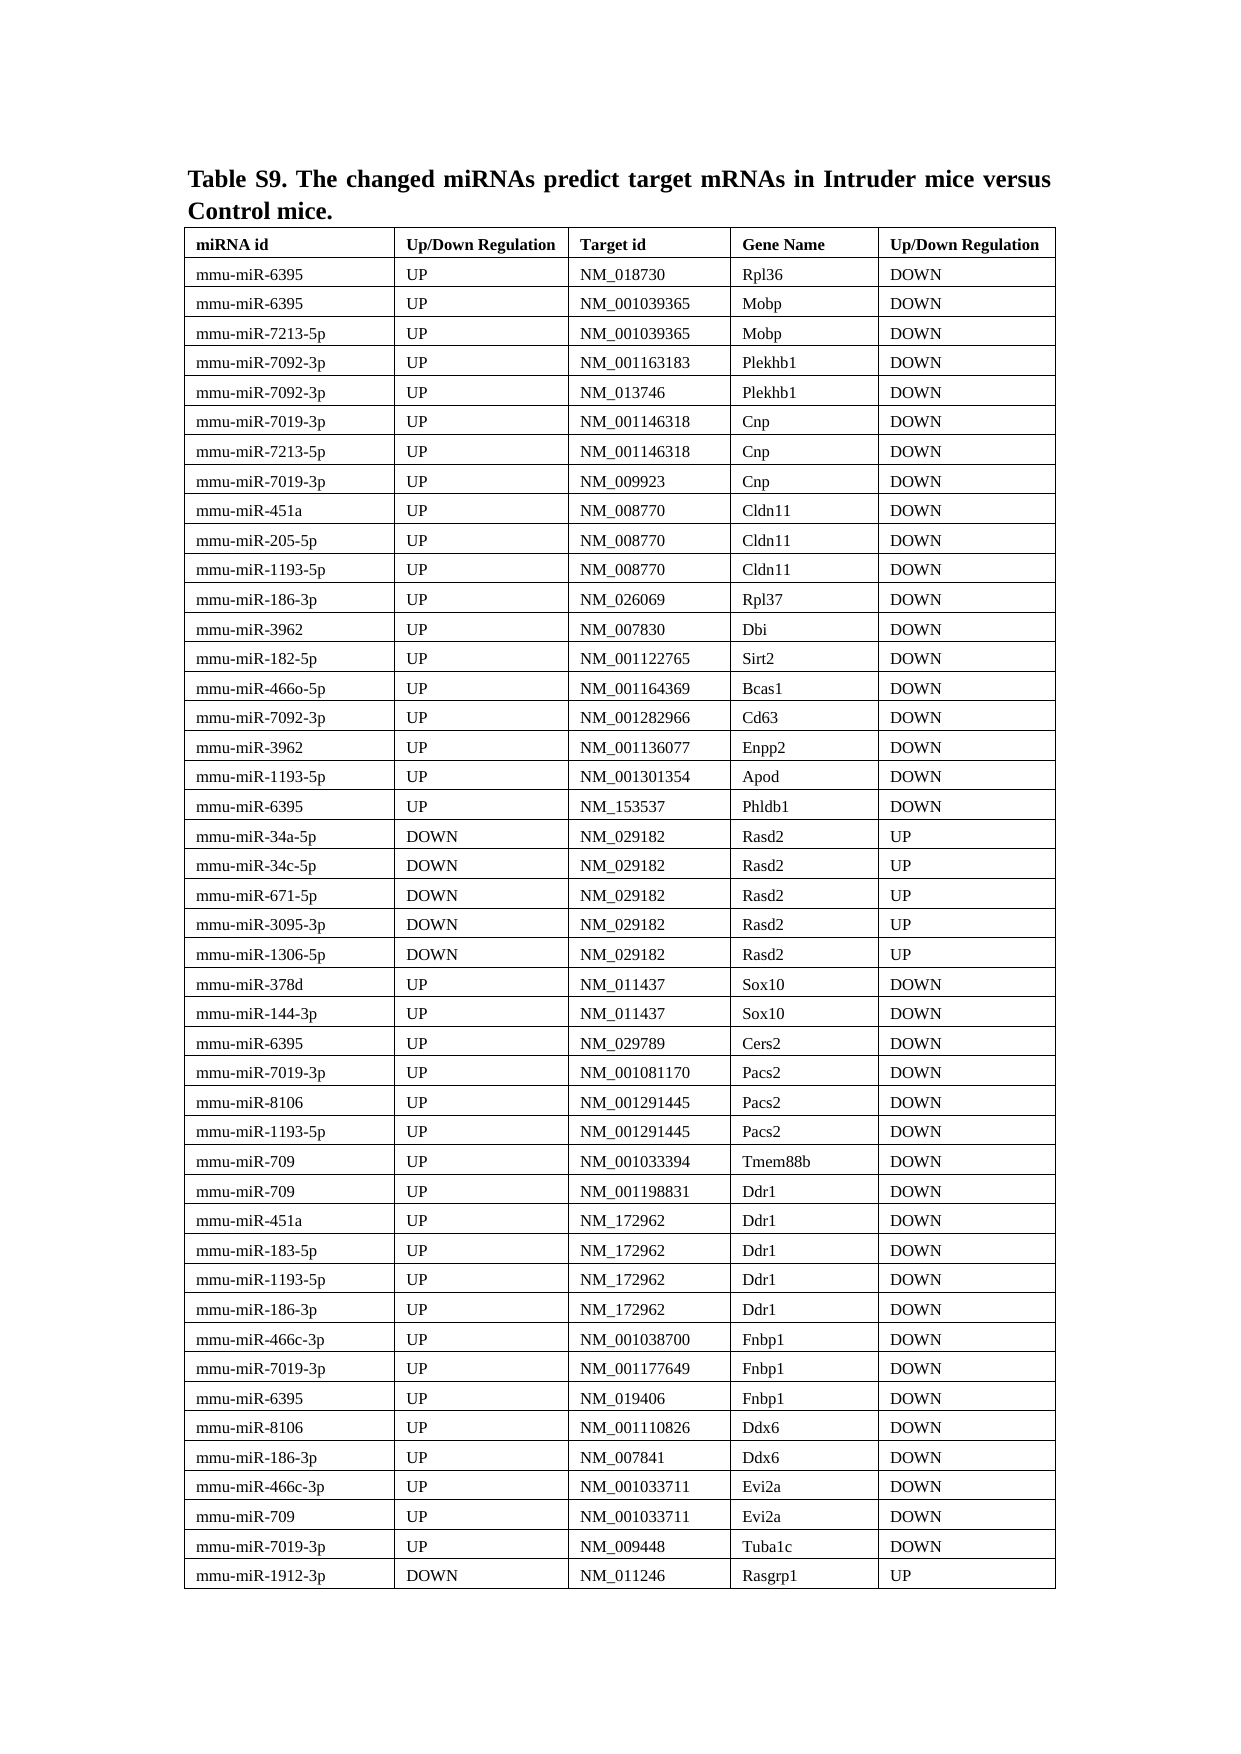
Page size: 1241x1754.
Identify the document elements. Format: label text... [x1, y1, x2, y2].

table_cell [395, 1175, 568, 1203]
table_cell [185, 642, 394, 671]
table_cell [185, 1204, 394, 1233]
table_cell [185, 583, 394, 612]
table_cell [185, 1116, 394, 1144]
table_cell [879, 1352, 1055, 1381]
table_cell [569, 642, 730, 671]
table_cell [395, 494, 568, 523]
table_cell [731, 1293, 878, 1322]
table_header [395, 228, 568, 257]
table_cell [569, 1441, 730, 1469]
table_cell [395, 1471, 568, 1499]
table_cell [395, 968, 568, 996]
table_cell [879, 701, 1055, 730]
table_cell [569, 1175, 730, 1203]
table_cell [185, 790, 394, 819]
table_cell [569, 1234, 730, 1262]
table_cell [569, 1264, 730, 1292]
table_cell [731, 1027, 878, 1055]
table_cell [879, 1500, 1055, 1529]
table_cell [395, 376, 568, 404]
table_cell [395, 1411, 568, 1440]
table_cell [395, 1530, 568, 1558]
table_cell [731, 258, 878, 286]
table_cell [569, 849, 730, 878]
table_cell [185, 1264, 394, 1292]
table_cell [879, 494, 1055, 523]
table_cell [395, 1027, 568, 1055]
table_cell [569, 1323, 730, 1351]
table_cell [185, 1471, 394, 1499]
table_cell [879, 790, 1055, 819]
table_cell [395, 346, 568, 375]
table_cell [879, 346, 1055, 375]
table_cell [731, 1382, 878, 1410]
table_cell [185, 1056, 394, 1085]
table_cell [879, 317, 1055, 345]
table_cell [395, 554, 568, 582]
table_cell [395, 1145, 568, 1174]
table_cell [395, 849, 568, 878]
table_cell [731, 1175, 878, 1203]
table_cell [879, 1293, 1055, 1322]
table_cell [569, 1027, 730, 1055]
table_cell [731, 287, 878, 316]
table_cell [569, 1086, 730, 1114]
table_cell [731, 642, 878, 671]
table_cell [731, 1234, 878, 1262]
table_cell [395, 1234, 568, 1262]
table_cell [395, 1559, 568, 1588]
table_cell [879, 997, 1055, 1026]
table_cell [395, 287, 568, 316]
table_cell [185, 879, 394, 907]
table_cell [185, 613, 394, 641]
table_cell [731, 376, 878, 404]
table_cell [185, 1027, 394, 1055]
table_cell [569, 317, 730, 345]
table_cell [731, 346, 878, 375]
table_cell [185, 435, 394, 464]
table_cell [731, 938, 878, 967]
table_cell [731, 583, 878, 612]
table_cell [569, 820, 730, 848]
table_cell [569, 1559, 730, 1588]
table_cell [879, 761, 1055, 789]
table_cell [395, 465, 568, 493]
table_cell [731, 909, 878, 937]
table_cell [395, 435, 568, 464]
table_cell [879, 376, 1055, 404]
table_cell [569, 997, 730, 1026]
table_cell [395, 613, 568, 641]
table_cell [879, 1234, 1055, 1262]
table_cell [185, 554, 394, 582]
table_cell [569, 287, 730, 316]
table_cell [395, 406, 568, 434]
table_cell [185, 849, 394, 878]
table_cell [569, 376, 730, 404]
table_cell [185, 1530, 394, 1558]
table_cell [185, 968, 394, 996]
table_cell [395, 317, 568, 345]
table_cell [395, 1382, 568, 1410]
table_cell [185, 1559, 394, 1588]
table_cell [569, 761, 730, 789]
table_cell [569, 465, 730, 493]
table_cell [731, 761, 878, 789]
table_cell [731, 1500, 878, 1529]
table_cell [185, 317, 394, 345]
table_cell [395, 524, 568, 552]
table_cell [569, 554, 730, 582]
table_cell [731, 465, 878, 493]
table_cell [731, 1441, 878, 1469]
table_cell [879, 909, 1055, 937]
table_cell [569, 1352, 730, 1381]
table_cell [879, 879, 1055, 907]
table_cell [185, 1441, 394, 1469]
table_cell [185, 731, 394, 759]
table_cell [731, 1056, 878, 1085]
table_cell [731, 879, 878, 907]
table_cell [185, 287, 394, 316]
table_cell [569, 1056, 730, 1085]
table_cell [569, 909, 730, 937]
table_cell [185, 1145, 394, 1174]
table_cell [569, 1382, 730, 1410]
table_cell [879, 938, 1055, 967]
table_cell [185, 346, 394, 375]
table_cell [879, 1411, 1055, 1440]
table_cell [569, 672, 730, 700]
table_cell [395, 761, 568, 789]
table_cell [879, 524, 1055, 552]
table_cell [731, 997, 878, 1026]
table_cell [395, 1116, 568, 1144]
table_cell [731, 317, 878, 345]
text Table S9. The changed miRNAs predict target mRNAs in Intruder mice versus Control mice. [187, 162, 1053, 227]
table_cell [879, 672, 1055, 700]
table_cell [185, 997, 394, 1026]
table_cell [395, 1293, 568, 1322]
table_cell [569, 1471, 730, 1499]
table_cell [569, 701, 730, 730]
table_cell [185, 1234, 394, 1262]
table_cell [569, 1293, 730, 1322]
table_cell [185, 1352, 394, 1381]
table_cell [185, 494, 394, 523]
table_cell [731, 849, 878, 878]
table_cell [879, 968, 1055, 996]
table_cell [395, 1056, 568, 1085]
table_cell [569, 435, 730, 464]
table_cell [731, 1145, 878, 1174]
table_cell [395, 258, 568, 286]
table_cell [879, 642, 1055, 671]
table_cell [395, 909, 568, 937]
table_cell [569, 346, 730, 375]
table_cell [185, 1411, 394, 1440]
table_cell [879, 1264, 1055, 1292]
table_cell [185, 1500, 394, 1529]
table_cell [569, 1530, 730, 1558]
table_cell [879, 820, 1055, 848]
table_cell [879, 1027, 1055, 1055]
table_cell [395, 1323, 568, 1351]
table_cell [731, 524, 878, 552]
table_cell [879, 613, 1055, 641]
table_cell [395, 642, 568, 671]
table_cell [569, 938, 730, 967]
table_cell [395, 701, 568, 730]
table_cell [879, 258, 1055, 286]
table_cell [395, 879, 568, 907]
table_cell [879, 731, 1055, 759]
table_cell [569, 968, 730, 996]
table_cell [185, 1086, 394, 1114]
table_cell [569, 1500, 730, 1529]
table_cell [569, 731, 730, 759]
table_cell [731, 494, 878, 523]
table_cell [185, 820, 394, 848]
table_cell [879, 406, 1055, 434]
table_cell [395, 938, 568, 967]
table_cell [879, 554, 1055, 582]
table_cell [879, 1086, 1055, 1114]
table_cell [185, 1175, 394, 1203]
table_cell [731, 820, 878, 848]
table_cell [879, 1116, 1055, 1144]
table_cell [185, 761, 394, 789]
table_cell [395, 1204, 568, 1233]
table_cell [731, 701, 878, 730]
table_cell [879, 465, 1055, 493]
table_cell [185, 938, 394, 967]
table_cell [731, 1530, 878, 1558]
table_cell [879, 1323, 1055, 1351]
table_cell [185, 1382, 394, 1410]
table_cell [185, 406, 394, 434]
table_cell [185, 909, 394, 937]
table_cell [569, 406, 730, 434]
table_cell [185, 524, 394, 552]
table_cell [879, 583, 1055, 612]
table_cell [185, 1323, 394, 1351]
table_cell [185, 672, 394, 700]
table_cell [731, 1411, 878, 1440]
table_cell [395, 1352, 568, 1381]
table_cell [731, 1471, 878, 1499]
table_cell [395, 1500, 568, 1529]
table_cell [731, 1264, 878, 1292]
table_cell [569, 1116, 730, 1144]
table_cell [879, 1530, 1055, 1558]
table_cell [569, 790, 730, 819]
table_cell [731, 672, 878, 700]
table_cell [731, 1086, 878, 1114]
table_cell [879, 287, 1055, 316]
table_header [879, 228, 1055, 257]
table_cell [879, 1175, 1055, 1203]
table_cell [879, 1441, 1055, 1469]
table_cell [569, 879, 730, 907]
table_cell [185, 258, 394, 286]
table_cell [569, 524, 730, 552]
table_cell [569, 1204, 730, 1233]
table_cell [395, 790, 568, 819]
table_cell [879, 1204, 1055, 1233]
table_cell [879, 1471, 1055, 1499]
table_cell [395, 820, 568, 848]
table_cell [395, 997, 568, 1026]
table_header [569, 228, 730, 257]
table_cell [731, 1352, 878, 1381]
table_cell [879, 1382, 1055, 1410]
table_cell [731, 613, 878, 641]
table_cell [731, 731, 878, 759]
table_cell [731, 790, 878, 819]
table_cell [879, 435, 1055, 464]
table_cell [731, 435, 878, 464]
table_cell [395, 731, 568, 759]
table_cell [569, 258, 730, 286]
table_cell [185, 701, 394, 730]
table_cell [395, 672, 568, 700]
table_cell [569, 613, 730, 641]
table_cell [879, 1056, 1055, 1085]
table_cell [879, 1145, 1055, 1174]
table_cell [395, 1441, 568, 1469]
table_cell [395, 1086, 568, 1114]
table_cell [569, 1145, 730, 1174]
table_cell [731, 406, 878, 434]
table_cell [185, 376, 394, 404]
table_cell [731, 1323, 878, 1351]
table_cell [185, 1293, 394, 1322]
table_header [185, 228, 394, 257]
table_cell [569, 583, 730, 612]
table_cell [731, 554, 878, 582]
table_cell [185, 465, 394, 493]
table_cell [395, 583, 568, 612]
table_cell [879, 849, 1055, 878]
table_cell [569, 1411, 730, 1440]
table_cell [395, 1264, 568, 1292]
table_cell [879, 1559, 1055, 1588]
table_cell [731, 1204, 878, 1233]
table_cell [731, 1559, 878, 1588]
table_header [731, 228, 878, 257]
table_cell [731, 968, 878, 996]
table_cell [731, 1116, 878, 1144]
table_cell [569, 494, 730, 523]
